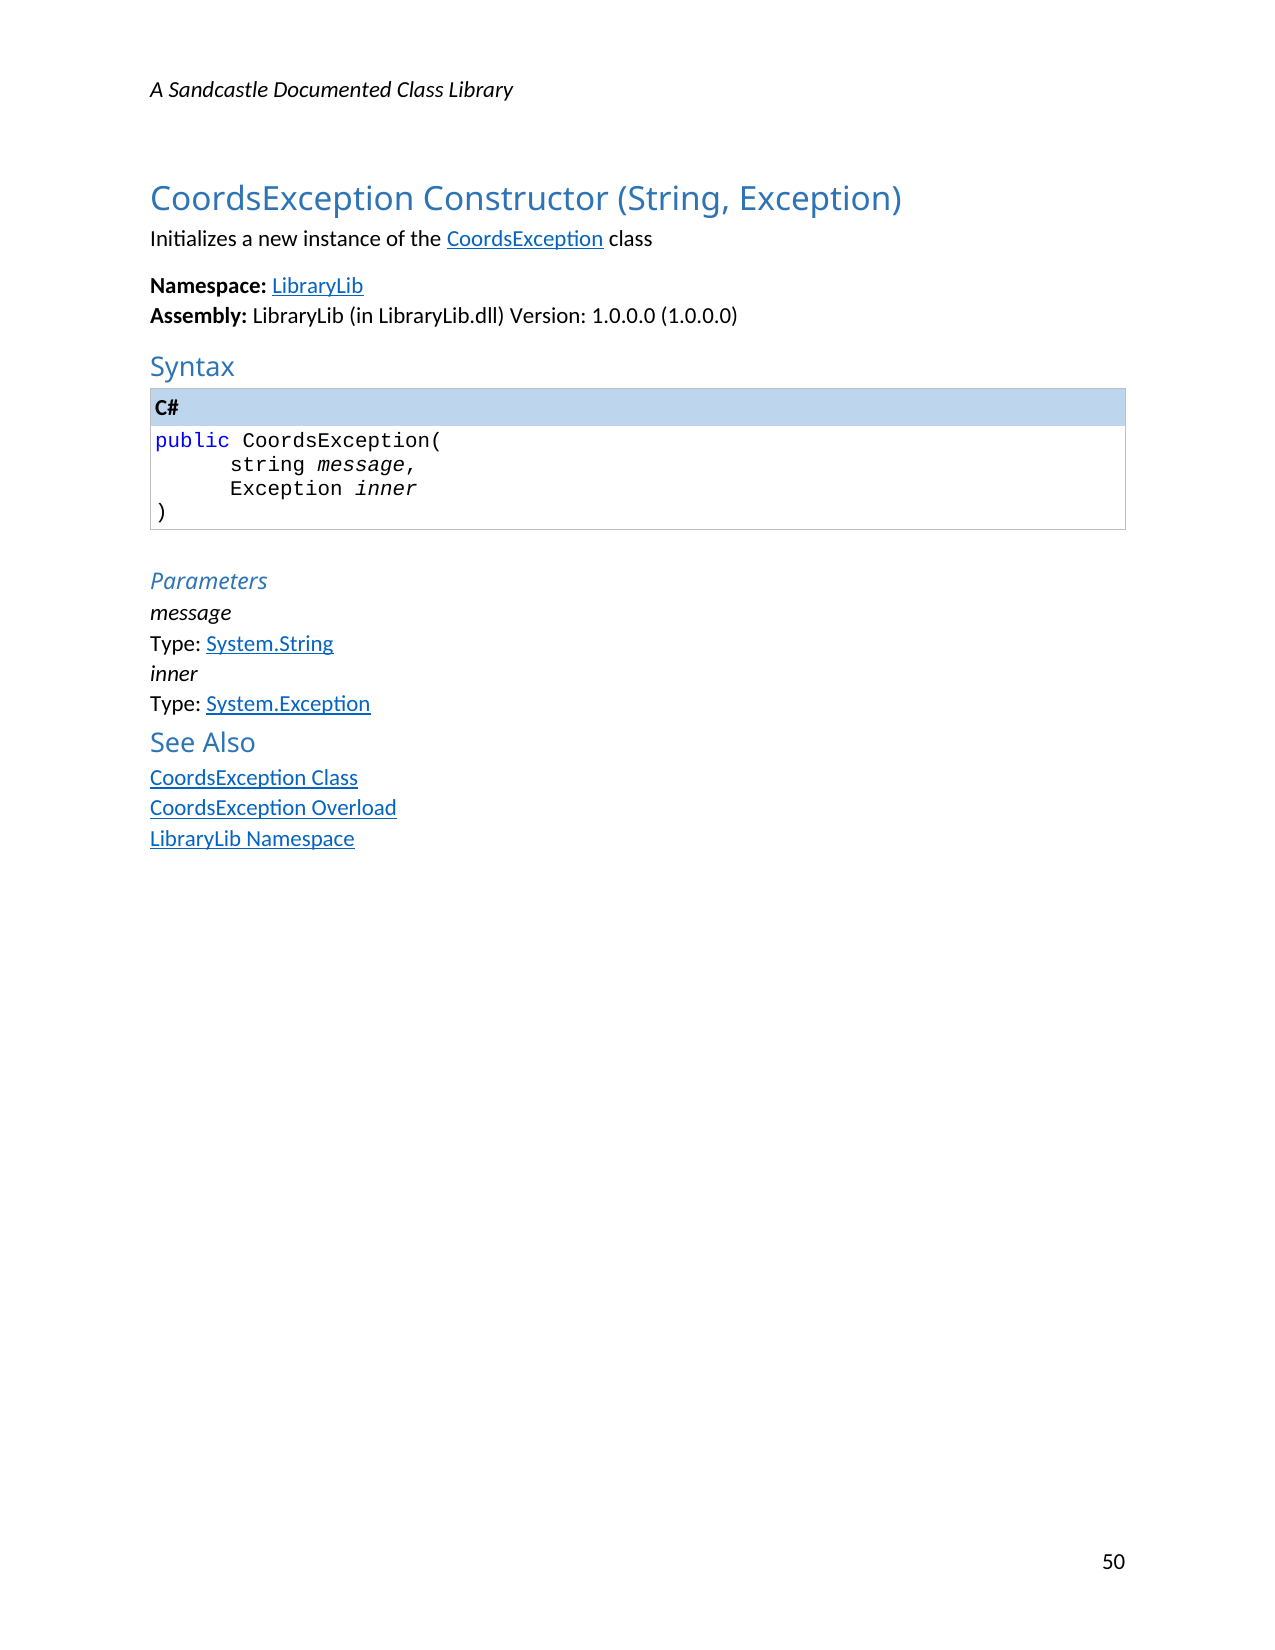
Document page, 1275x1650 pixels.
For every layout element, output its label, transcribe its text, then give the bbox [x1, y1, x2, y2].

text Type: System.String [150, 629, 1125, 657]
subtitle See Also [150, 723, 1125, 760]
subtitle CoordsException Constructor (String, Exception) [150, 175, 1125, 220]
text CoordsException Class [150, 763, 1125, 791]
text inner [150, 659, 1125, 687]
text CoordsException Overload [150, 793, 1125, 821]
text message [150, 598, 1125, 626]
text Initializes a new instance of the CoordsException class [150, 224, 1125, 252]
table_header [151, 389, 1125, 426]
subtitle Parameters [150, 565, 1125, 596]
text Namespace: LibraryLibAssembly: LibraryLib (in LibraryLib.dll) Version: 1.0.0.0 (1.0.0.0) [150, 271, 1125, 329]
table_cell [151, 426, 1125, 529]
text Type: System.Exception [150, 689, 1125, 717]
text LibraryLib Namespace [150, 824, 1125, 852]
subtitle Syntax [150, 348, 1125, 385]
